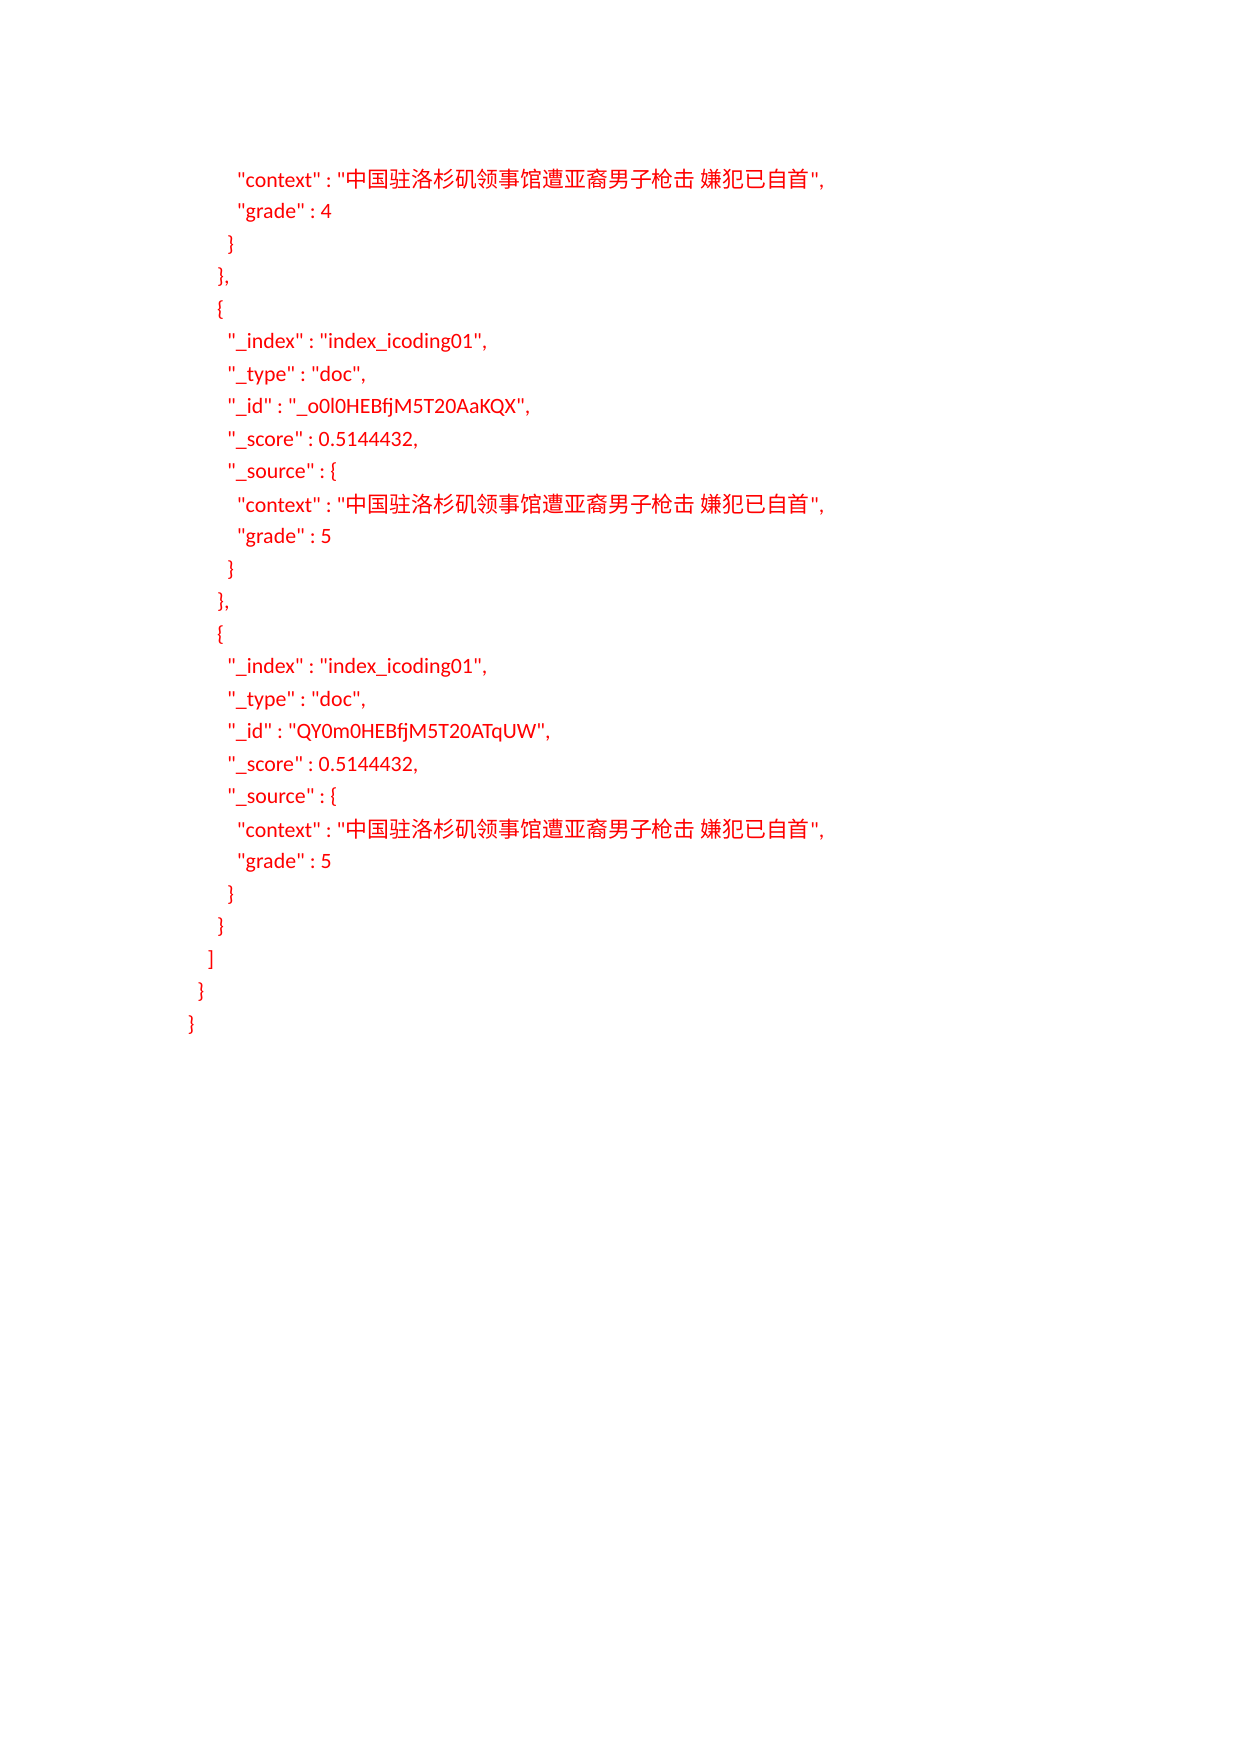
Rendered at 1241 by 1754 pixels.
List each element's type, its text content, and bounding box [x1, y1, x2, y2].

text }, [187, 584, 1053, 617]
text "_index" : "index_icoding01", [187, 324, 1053, 357]
text "_source" : { [187, 454, 1053, 487]
text "context" : "中国驻洛杉矶领事馆遭亚裔男子枪击 嫌犯已自首", [187, 487, 1053, 519]
text ] [187, 942, 1053, 974]
text } [187, 227, 1053, 259]
text } [187, 877, 1053, 909]
text "_type" : "doc", [187, 682, 1053, 714]
text }, [187, 259, 1053, 292]
text { [187, 617, 1053, 649]
text "grade" : 5 [187, 844, 1053, 877]
text "context" : "中国驻洛杉矶领事馆遭亚裔男子枪击 嫌犯已自首", [187, 162, 1053, 194]
text "_score" : 0.5144432, [187, 422, 1053, 454]
text { [187, 292, 1053, 324]
text "_id" : "_o0l0HEBfjM5T20AaKQX", [187, 389, 1053, 422]
text "grade" : 4 [187, 194, 1053, 227]
text "context" : "中国驻洛杉矶领事馆遭亚裔男子枪击 嫌犯已自首", [187, 812, 1053, 844]
text "_source" : { [187, 779, 1053, 812]
text "_index" : "index_icoding01", [187, 649, 1053, 682]
text } [187, 974, 1053, 1007]
text } [187, 1007, 1053, 1039]
text "_id" : "QY0m0HEBfjM5T20ATqUW", [187, 714, 1053, 747]
text } [187, 552, 1053, 584]
text "grade" : 5 [187, 519, 1053, 552]
text } [187, 909, 1053, 942]
text "_type" : "doc", [187, 357, 1053, 389]
text "_score" : 0.5144432, [187, 747, 1053, 779]
